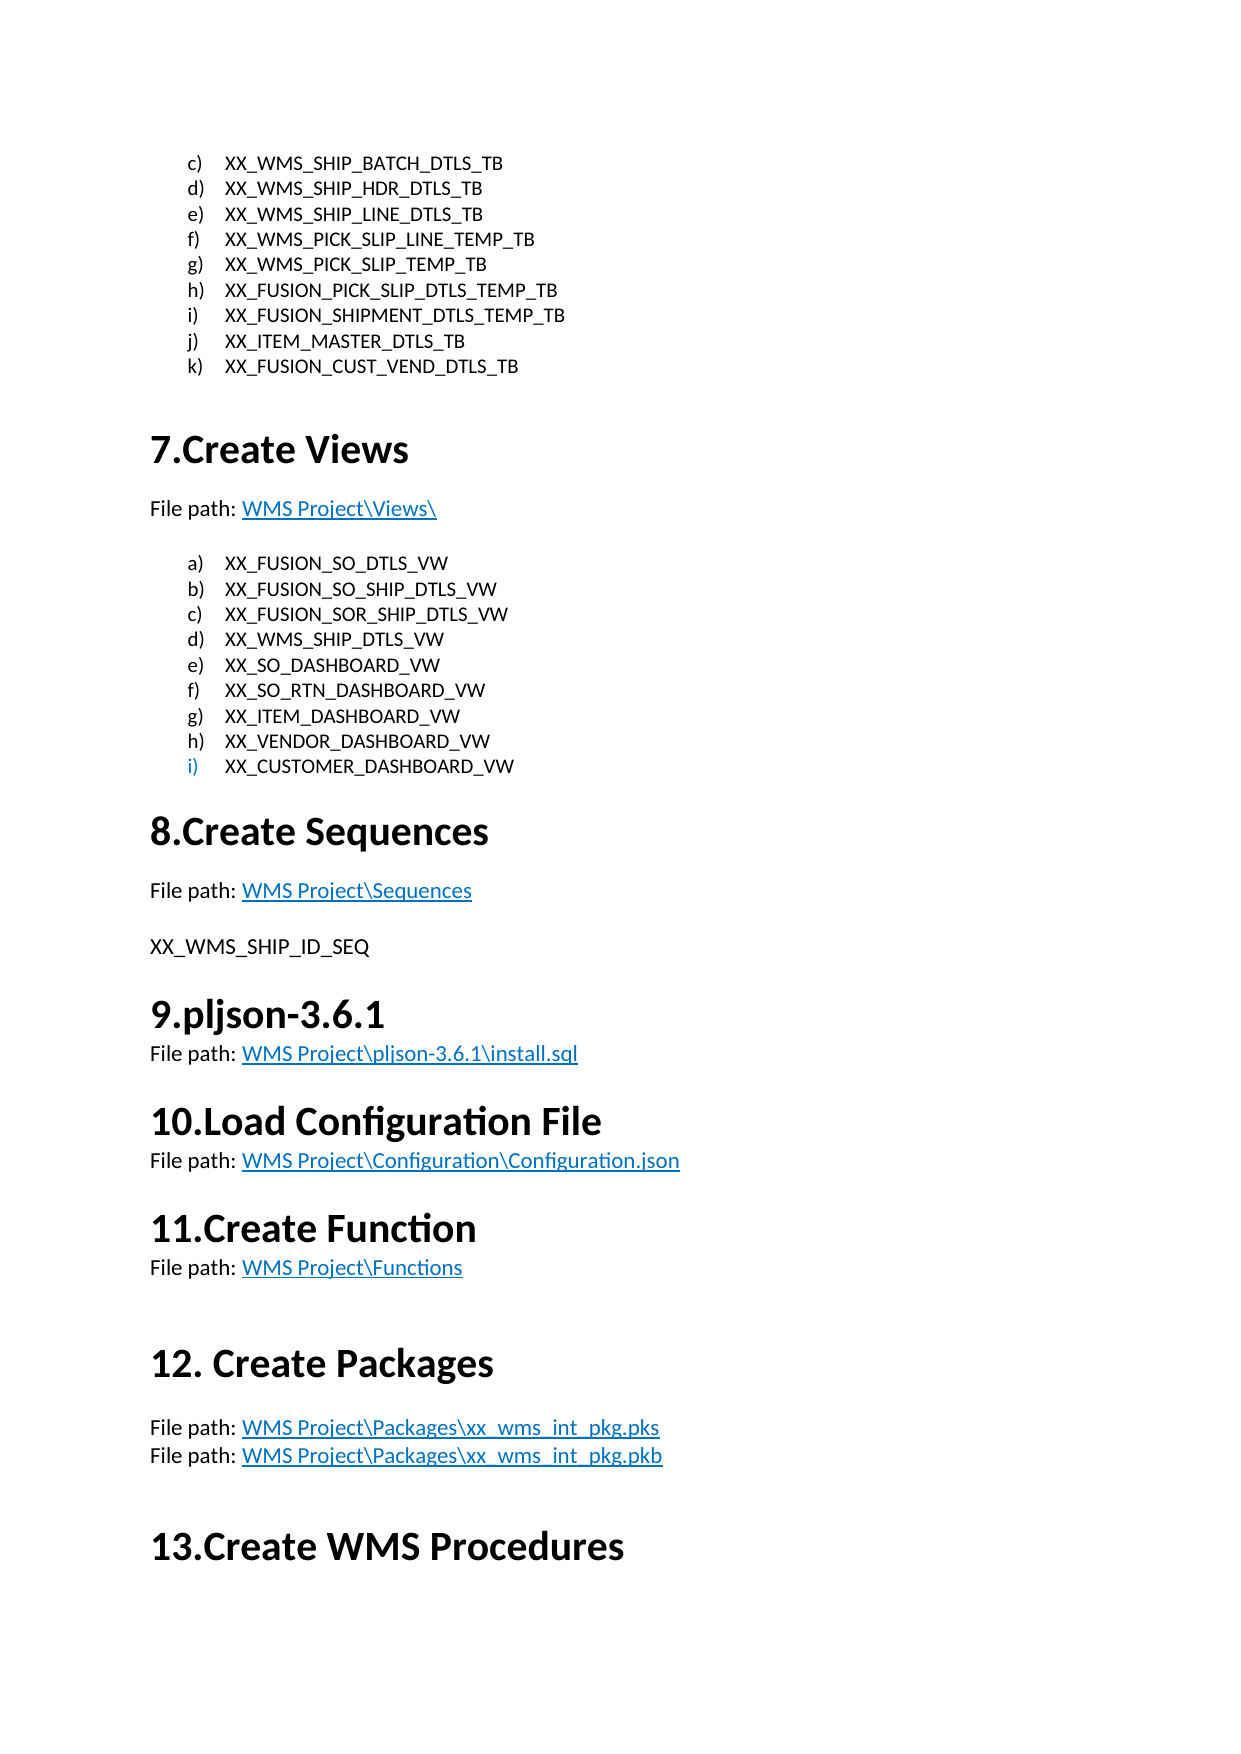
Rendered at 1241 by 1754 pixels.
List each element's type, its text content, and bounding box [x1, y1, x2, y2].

text 7.Create Views [150, 423, 1090, 474]
text 10.Load Configuration File [150, 1095, 1090, 1146]
list XX_SO_DASHBOARD_VW [187, 652, 1090, 677]
text File path: WMS Project\Functions [150, 1253, 1090, 1281]
list XX_WMS_SHIP_BATCH_DTLS_TB [187, 150, 1090, 175]
list XX_ITEM_DASHBOARD_VW [187, 703, 1090, 728]
text File path: WMS Project\Views\ [150, 494, 1090, 522]
list XX_CUSTOMER_DASHBOARD_VW [187, 754, 1090, 779]
list XX_FUSION_PICK_SLIP_DTLS_TEMP_TB [187, 277, 1090, 302]
text 11.Create Function [150, 1202, 1090, 1253]
text File path: WMS Project\Packages\xx_wms_int_pkg.pkb [150, 1441, 1090, 1469]
text File path: WMS Project\Sequences [150, 876, 1090, 904]
text File path: WMS Project\Configuration\Configuration.json [150, 1146, 1090, 1174]
list XX_FUSION_SO_SHIP_DTLS_VW [187, 576, 1090, 601]
list XX_FUSION_SO_DTLS_VW [187, 550, 1090, 576]
list XX_FUSION_SHIPMENT_DTLS_TEMP_TB [187, 302, 1090, 328]
list XX_FUSION_SOR_SHIP_DTLS_VW [187, 601, 1090, 627]
text 12. Create Packages [150, 1337, 1090, 1388]
text 8.Create Sequences [150, 804, 1090, 855]
text 9.pljson-3.6.1 [150, 988, 1090, 1039]
list XX_ITEM_MASTER_DTLS_TB [187, 328, 1090, 353]
text XX_WMS_SHIP_ID_SEQ [150, 932, 1090, 960]
text File path: WMS Project\pljson-3.6.1\install.sql [150, 1039, 1090, 1067]
list XX_WMS_PICK_SLIP_LINE_TEMP_TB [187, 226, 1090, 252]
list XX_SO_RTN_DASHBOARD_VW [187, 677, 1090, 703]
list XX_WMS_SHIP_DTLS_VW [187, 627, 1090, 652]
list XX_WMS_SHIP_HDR_DTLS_TB [187, 175, 1090, 201]
list XX_WMS_SHIP_LINE_DTLS_TB [187, 201, 1090, 226]
list XX_WMS_PICK_SLIP_TEMP_TB [187, 252, 1090, 277]
text 13.Create WMS Procedures [150, 1520, 1090, 1571]
list XX_VENDOR_DASHBOARD_VW [187, 728, 1090, 754]
text File path: WMS Project\Packages\xx_wms_int_pkg.pks [150, 1413, 1090, 1441]
list XX_FUSION_CUST_VEND_DTLS_TB [187, 353, 1090, 379]
